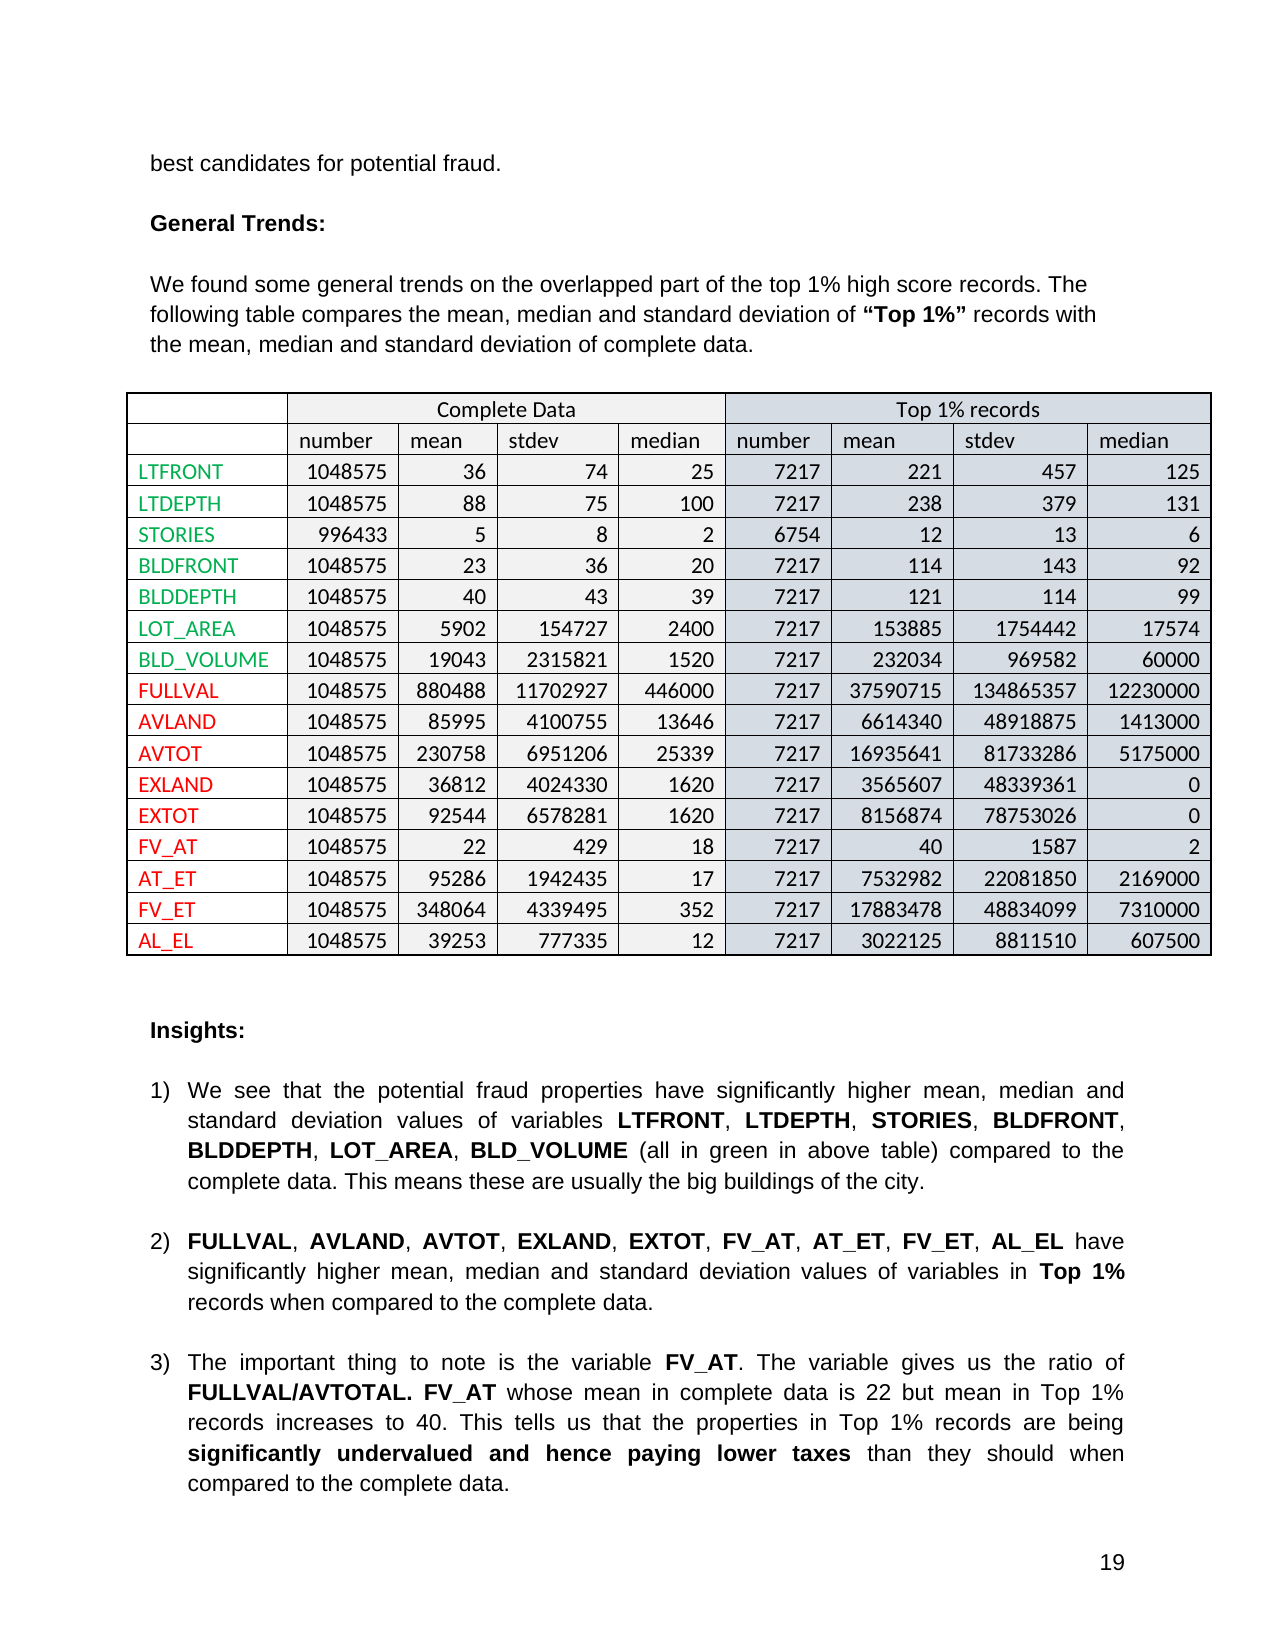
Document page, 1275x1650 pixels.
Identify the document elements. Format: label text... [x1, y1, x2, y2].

table_cell 238 [832, 486, 953, 517]
table_cell 1587 [954, 830, 1087, 860]
table_cell 777335 [498, 924, 618, 954]
table_cell 880488 [399, 674, 497, 704]
table_cell 1754442 [954, 611, 1087, 642]
table_cell 134865357 [954, 674, 1087, 704]
table_cell 12 [619, 924, 725, 954]
table_cell EXLAND [128, 768, 287, 798]
table_cell 8811510 [954, 924, 1087, 954]
table_cell median [1088, 424, 1210, 454]
table_cell LTFRONT [128, 455, 287, 485]
table_cell AVLAND [128, 705, 287, 735]
table_cell 7217 [726, 768, 831, 798]
table_cell 7217 [726, 736, 831, 767]
table_cell BLD_VOLUME [128, 643, 287, 673]
table_cell 5902 [399, 611, 497, 642]
table_cell 16935641 [832, 736, 953, 767]
table_cell BLDFRONT [128, 549, 287, 579]
table_cell 1048575 [288, 643, 398, 673]
table_cell AVTOT [128, 736, 287, 767]
table_cell 143 [954, 549, 1087, 579]
table_cell 5 [399, 518, 497, 548]
table_cell 446000 [619, 674, 725, 704]
table_cell 12230000 [1088, 674, 1210, 704]
table_cell 1048575 [288, 455, 398, 485]
table_cell 2169000 [1088, 861, 1210, 892]
table_cell stdev [954, 424, 1087, 454]
table_cell 7217 [726, 799, 831, 829]
table_cell 125 [1088, 455, 1210, 485]
table_cell 8 [498, 518, 618, 548]
table_cell 352 [619, 893, 725, 923]
table_cell 429 [498, 830, 618, 860]
table_cell 1048575 [288, 611, 398, 642]
table_cell 1413000 [1088, 705, 1210, 735]
table_cell 1520 [619, 643, 725, 673]
table_cell 2 [619, 518, 725, 548]
table_cell 6614340 [832, 705, 953, 735]
table_cell 22081850 [954, 861, 1087, 892]
table_cell 100 [619, 486, 725, 517]
table_cell BLDDEPTH [128, 580, 287, 610]
table_cell number [288, 424, 398, 454]
table_cell 18 [619, 830, 725, 860]
table_cell 348064 [399, 893, 497, 923]
table_cell 7217 [726, 924, 831, 954]
table_cell 1620 [619, 799, 725, 829]
table_cell 131 [1088, 486, 1210, 517]
table_cell 92 [1088, 549, 1210, 579]
table_cell 7217 [726, 455, 831, 485]
text Insights: [150, 1017, 1125, 1043]
list FULLVAL, AVLAND, AVTOT, EXLAND, EXTOT, FV_AT, AT_ET, FV_ET, AL_EL have significantly higher mean, median and standard deviation values of variables in Top 1% records when compared to the complete data. [150, 1228, 1125, 1315]
table_cell 48339361 [954, 768, 1087, 798]
table_cell LTDEPTH [128, 486, 287, 517]
table_cell 232034 [832, 643, 953, 673]
table_cell 457 [954, 455, 1087, 485]
table_cell AT_ET [128, 861, 287, 892]
table_cell AL_EL [128, 924, 287, 954]
table_cell 48918875 [954, 705, 1087, 735]
table_cell 17 [619, 861, 725, 892]
table_cell 37590715 [832, 674, 953, 704]
table_cell 25339 [619, 736, 725, 767]
table_cell 13646 [619, 705, 725, 735]
table_cell 2315821 [498, 643, 618, 673]
table_cell FV_ET [128, 893, 287, 923]
table_cell 60000 [1088, 643, 1210, 673]
table_cell 153885 [832, 611, 953, 642]
table_cell 7217 [726, 830, 831, 860]
table_cell 25 [619, 455, 725, 485]
table_cell 7310000 [1088, 893, 1210, 923]
table_cell 92544 [399, 799, 497, 829]
table_cell median [619, 424, 725, 454]
table_cell 17574 [1088, 611, 1210, 642]
table_cell 1048575 [288, 736, 398, 767]
table_cell 1048575 [288, 830, 398, 860]
table_cell 22 [399, 830, 497, 860]
table_cell 607500 [1088, 924, 1210, 954]
table_cell 7217 [726, 611, 831, 642]
table_cell 43 [498, 580, 618, 610]
table_cell 74 [498, 455, 618, 485]
table_header [128, 394, 287, 423]
table_cell 85995 [399, 705, 497, 735]
table_cell 0 [1088, 768, 1210, 798]
table_cell 40 [399, 580, 497, 610]
table_cell 221 [832, 455, 953, 485]
table_cell 7217 [726, 486, 831, 517]
table_cell 95286 [399, 861, 497, 892]
table_cell 6754 [726, 518, 831, 548]
table_cell 6 [1088, 518, 1210, 548]
table_cell 4100755 [498, 705, 618, 735]
table_cell FV_AT [128, 830, 287, 860]
table_cell 75 [498, 486, 618, 517]
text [150, 150, 1125, 176]
table_cell 7217 [726, 893, 831, 923]
table_cell FULLVAL [128, 674, 287, 704]
table_cell 12 [832, 518, 953, 548]
table_cell 6578281 [498, 799, 618, 829]
table_cell 99 [1088, 580, 1210, 610]
table_cell STORIES [128, 518, 287, 548]
table_cell 969582 [954, 643, 1087, 673]
table_cell 39 [619, 580, 725, 610]
table_cell number [726, 424, 831, 454]
table_cell 19043 [399, 643, 497, 673]
table_cell 1048575 [288, 768, 398, 798]
table_cell 17883478 [832, 893, 953, 923]
table_cell 48834099 [954, 893, 1087, 923]
table_cell 7217 [726, 861, 831, 892]
table_cell 1048575 [288, 799, 398, 829]
table_cell 7217 [726, 549, 831, 579]
table_cell 4339495 [498, 893, 618, 923]
table_cell 996433 [288, 518, 398, 548]
table_cell 7217 [726, 674, 831, 704]
table_cell 1048575 [288, 861, 398, 892]
table_cell 6951206 [498, 736, 618, 767]
table_cell mean [399, 424, 497, 454]
list We see that the potential fraud properties have significantly higher mean, median and standard deviation values of variables LTFRONT, LTDEPTH, STORIES, BLDFRONT, BLDDEPTH, LOT_AREA, BLD_VOLUME (all in green in above table) compared to the complete data. This means these are usually the big buildings of the city. [150, 1077, 1125, 1194]
table_cell 3022125 [832, 924, 953, 954]
table_cell 121 [832, 580, 953, 610]
table_cell 7217 [726, 643, 831, 673]
table_cell 114 [954, 580, 1087, 610]
table_cell 1048575 [288, 549, 398, 579]
table_cell 1048575 [288, 580, 398, 610]
table_cell 7217 [726, 580, 831, 610]
table_cell 11702927 [498, 674, 618, 704]
table_cell 36812 [399, 768, 497, 798]
table_cell 7532982 [832, 861, 953, 892]
table_cell 7217 [726, 705, 831, 735]
table_cell 230758 [399, 736, 497, 767]
table_cell 13 [954, 518, 1087, 548]
text We found some general trends on the overlapped part of the top 1% high score records. The following table compares the mean, median and standard deviation of “Top 1%” records with the mean, median and standard deviation of complete data. [150, 271, 1125, 358]
table_cell 379 [954, 486, 1087, 517]
table_header Complete Data [288, 394, 725, 423]
list The important thing to note is the variable FV_AT. The variable gives us the ratio of FULLVAL/AVTOTAL. FV_AT whose mean in complete data is 22 but mean in Top 1% records increases to 40. This tells us that the properties in Top 1% records are being significantly undervalued and hence paying lower taxes than they should when compared to the complete data. [150, 1349, 1125, 1496]
table_cell 81733286 [954, 736, 1087, 767]
table_cell 2400 [619, 611, 725, 642]
table_cell mean [832, 424, 953, 454]
table_cell 114 [832, 549, 953, 579]
table_cell 1048575 [288, 674, 398, 704]
table_cell 36 [498, 549, 618, 579]
table_cell 36 [399, 455, 497, 485]
table_cell 20 [619, 549, 725, 579]
table_cell 78753026 [954, 799, 1087, 829]
table_cell 3565607 [832, 768, 953, 798]
table_cell 1048575 [288, 924, 398, 954]
table_cell EXTOT [128, 799, 287, 829]
table_cell 5175000 [1088, 736, 1210, 767]
table_header Top 1% records [726, 394, 1210, 423]
table_cell 40 [832, 830, 953, 860]
table_cell 23 [399, 549, 497, 579]
table_cell 1942435 [498, 861, 618, 892]
table_cell 8156874 [832, 799, 953, 829]
table_cell 1048575 [288, 486, 398, 517]
table_cell 4024330 [498, 768, 618, 798]
table_cell 1048575 [288, 893, 398, 923]
table_cell 39253 [399, 924, 497, 954]
table_cell 154727 [498, 611, 618, 642]
table_cell stdev [498, 424, 618, 454]
text General Trends: [150, 210, 1125, 237]
table_cell 0 [1088, 799, 1210, 829]
table_cell LOT_AREA [128, 611, 287, 642]
table_cell [128, 424, 287, 454]
table_cell 1620 [619, 768, 725, 798]
table_cell 1048575 [288, 705, 398, 735]
table_cell 2 [1088, 830, 1210, 860]
table_cell 88 [399, 486, 497, 517]
